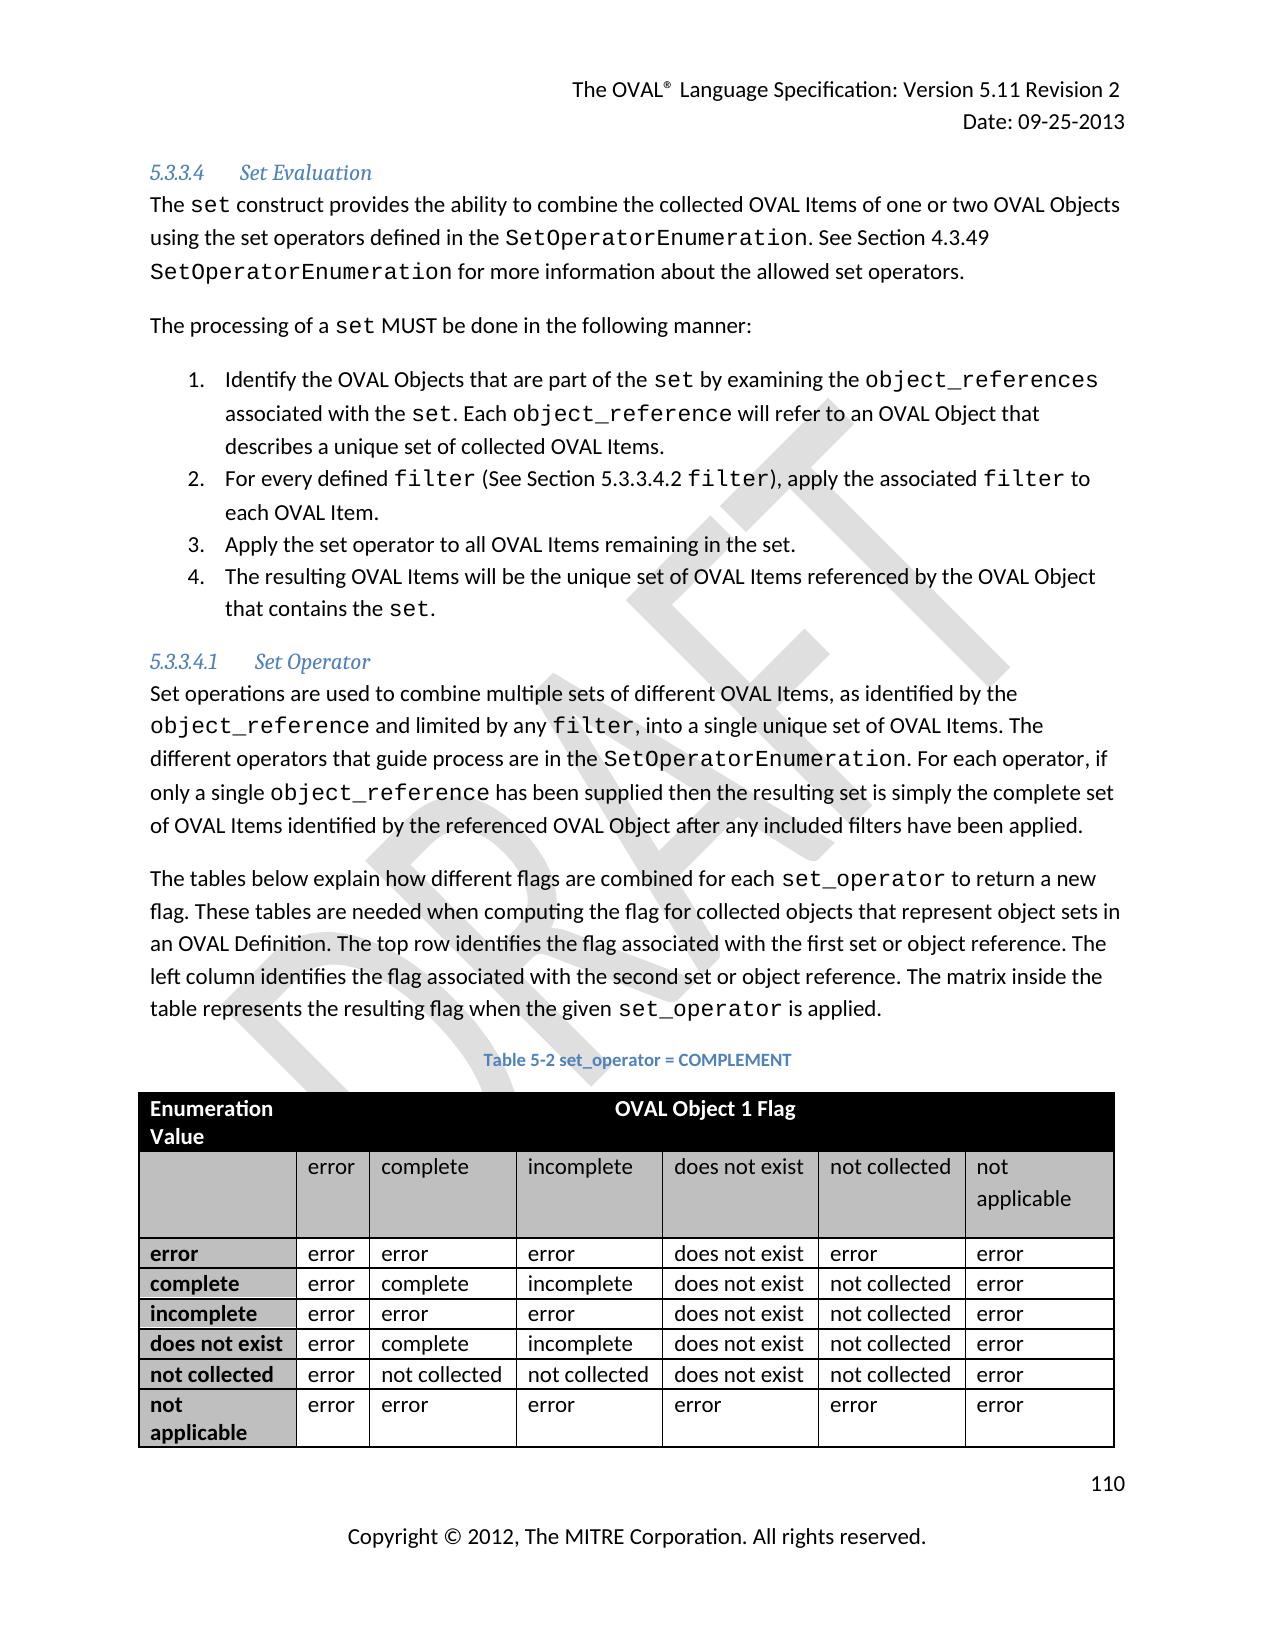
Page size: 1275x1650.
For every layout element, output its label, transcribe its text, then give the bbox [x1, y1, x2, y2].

subtitle Set Evaluation [150, 160, 1125, 186]
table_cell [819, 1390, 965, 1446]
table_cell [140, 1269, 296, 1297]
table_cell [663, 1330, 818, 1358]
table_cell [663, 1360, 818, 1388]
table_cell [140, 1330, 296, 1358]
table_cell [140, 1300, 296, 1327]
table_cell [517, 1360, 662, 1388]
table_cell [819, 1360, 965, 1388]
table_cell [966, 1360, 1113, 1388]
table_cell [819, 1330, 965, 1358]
list The resulting OVAL Items will be the unique set of OVAL Items referenced by the OVAL Object that contains the set. [187, 562, 1125, 623]
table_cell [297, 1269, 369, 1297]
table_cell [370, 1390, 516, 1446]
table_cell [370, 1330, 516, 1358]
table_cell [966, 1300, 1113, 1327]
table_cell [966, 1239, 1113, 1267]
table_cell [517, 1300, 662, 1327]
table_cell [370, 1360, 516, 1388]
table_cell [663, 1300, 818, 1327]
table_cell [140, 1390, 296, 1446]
list Apply the set operator to all OVAL Items remaining in the set. [187, 530, 1125, 558]
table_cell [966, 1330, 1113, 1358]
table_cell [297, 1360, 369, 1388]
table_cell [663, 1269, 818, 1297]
subtitle Set Operator [150, 649, 1125, 675]
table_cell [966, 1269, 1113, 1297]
text The tables below explain how different flags are combined for each set_operator to return a new flag. These tables are needed when computing the flag for collected objects that represent object sets in an OVAL Definition. The top row identifies the flag associated with the first set or object reference. The left column identifies the flag associated with the second set or object reference. The matrix inside the table represents the resulting flag when the given set_operator is applied. [150, 864, 1125, 1023]
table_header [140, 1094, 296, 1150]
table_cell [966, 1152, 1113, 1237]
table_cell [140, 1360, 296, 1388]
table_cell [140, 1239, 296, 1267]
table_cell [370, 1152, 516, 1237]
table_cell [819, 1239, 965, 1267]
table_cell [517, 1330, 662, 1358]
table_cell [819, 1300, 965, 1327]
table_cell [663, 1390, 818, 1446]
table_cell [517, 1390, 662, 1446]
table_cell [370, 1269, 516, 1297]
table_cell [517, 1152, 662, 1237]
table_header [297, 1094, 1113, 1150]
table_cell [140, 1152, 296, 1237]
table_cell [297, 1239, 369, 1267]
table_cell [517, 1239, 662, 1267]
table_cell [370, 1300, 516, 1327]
list For every defined filter (See Section 5.3.3.4.2 filter), apply the associated filter to each OVAL Item. [187, 464, 1125, 526]
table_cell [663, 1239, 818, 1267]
text Set operations are used to combine multiple sets of different OVAL Items, as identified by the object_reference and limited by any filter, into a single unique set of OVAL Items. The different operators that guide process are in the SetOperatorEnumeration. For each operator, if only a single object_reference has been supplied then the resulting set is simply the complete set of OVAL Items identified by the referenced OVAL Object after any included filters have been applied. [150, 679, 1125, 839]
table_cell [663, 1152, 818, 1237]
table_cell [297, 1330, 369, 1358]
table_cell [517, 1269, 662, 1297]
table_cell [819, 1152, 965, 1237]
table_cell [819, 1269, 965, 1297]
text The processing of a set MUST be done in the following manner: [150, 311, 1125, 340]
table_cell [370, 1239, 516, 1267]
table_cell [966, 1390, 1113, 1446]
text The set construct provides the ability to combine the collected OVAL Items of one or two OVAL Objects using the set operators defined in the SetOperatorEnumeration. See Section 4.3.49 SetOperatorEnumeration for more information about the allowed set operators. [150, 190, 1125, 286]
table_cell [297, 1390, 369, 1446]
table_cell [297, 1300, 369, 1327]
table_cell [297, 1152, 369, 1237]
list Identify the OVAL Objects that are part of the set by examining the object_references associated with the set. Each object_reference will refer to an OVAL Object that describes a unique set of collected OVAL Items. [187, 366, 1125, 460]
